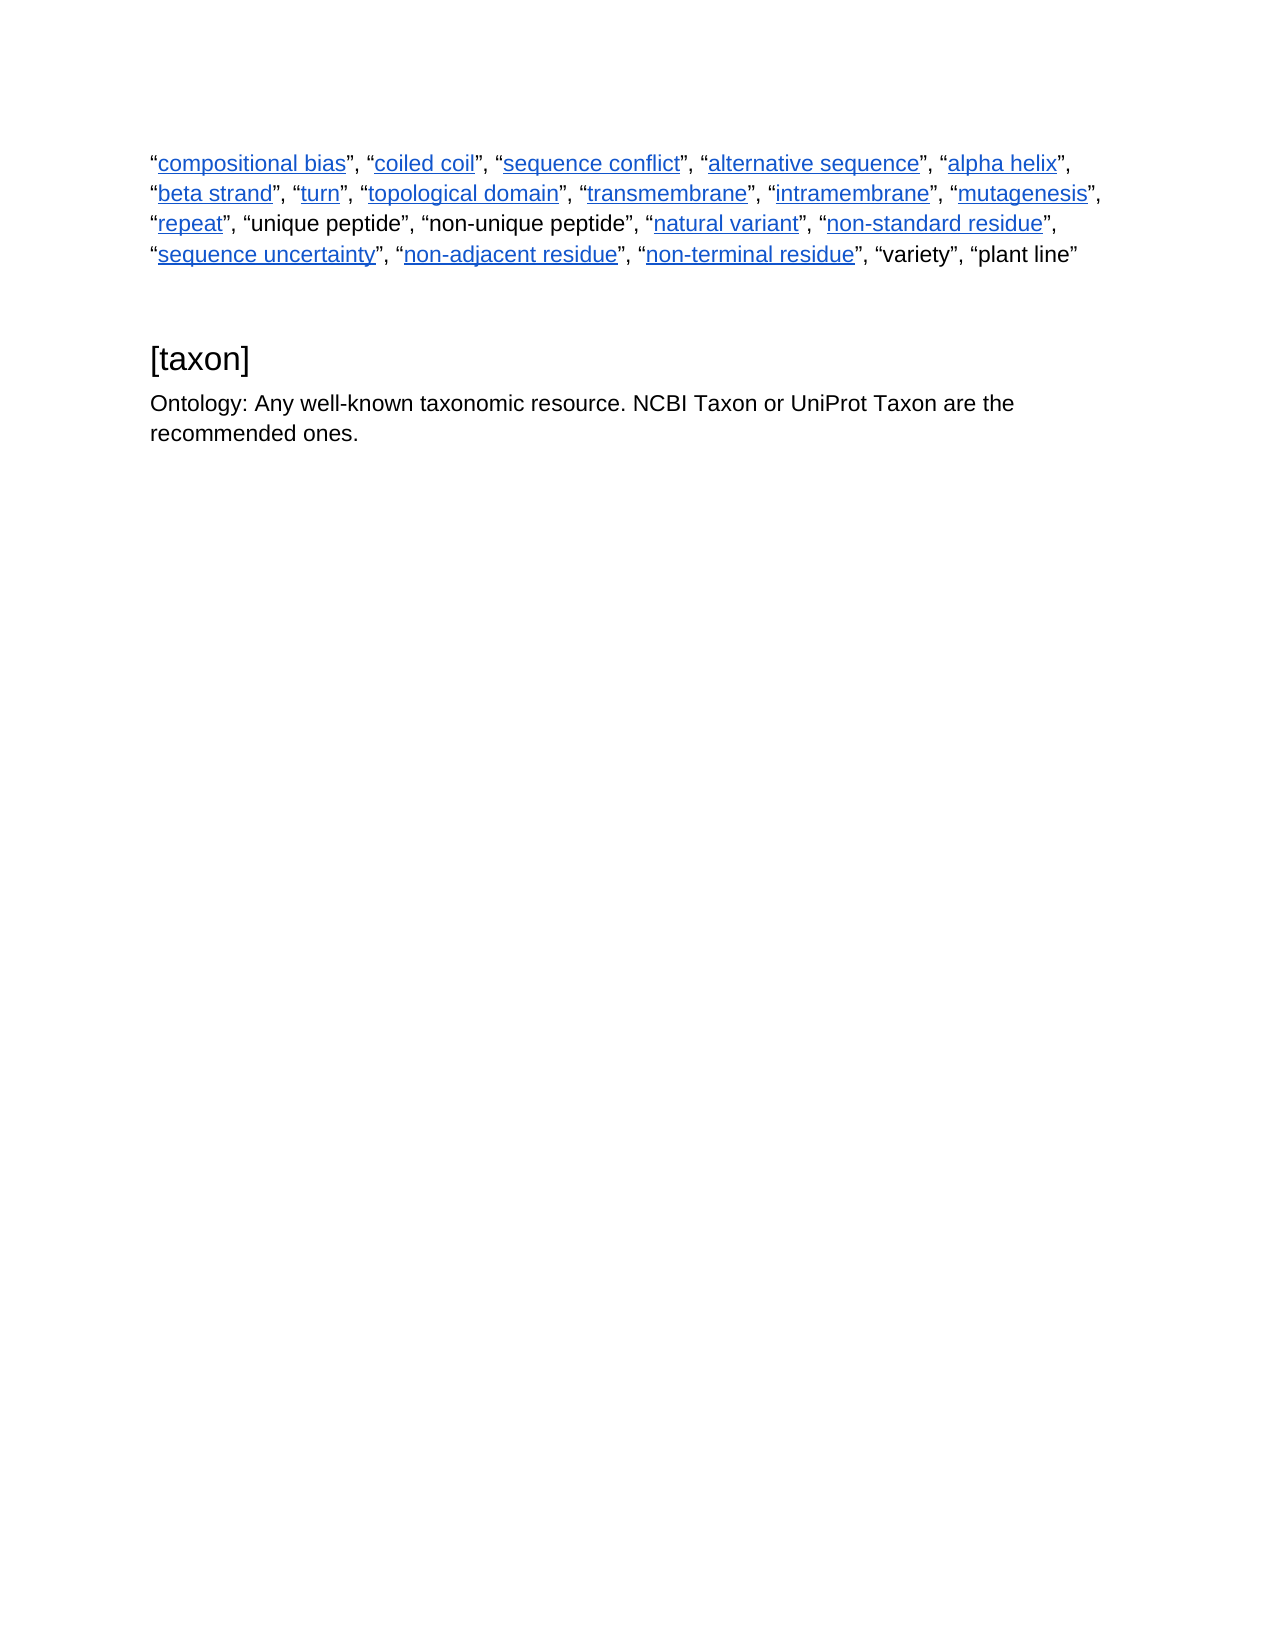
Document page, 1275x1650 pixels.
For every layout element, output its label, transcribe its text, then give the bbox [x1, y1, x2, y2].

subtitle [taxon] [150, 338, 1125, 377]
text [150, 150, 1125, 267]
text Ontology: Any well-known taxonomic resource. NCBI Taxon or UniProt Taxon are the recommended ones. [150, 389, 1125, 446]
